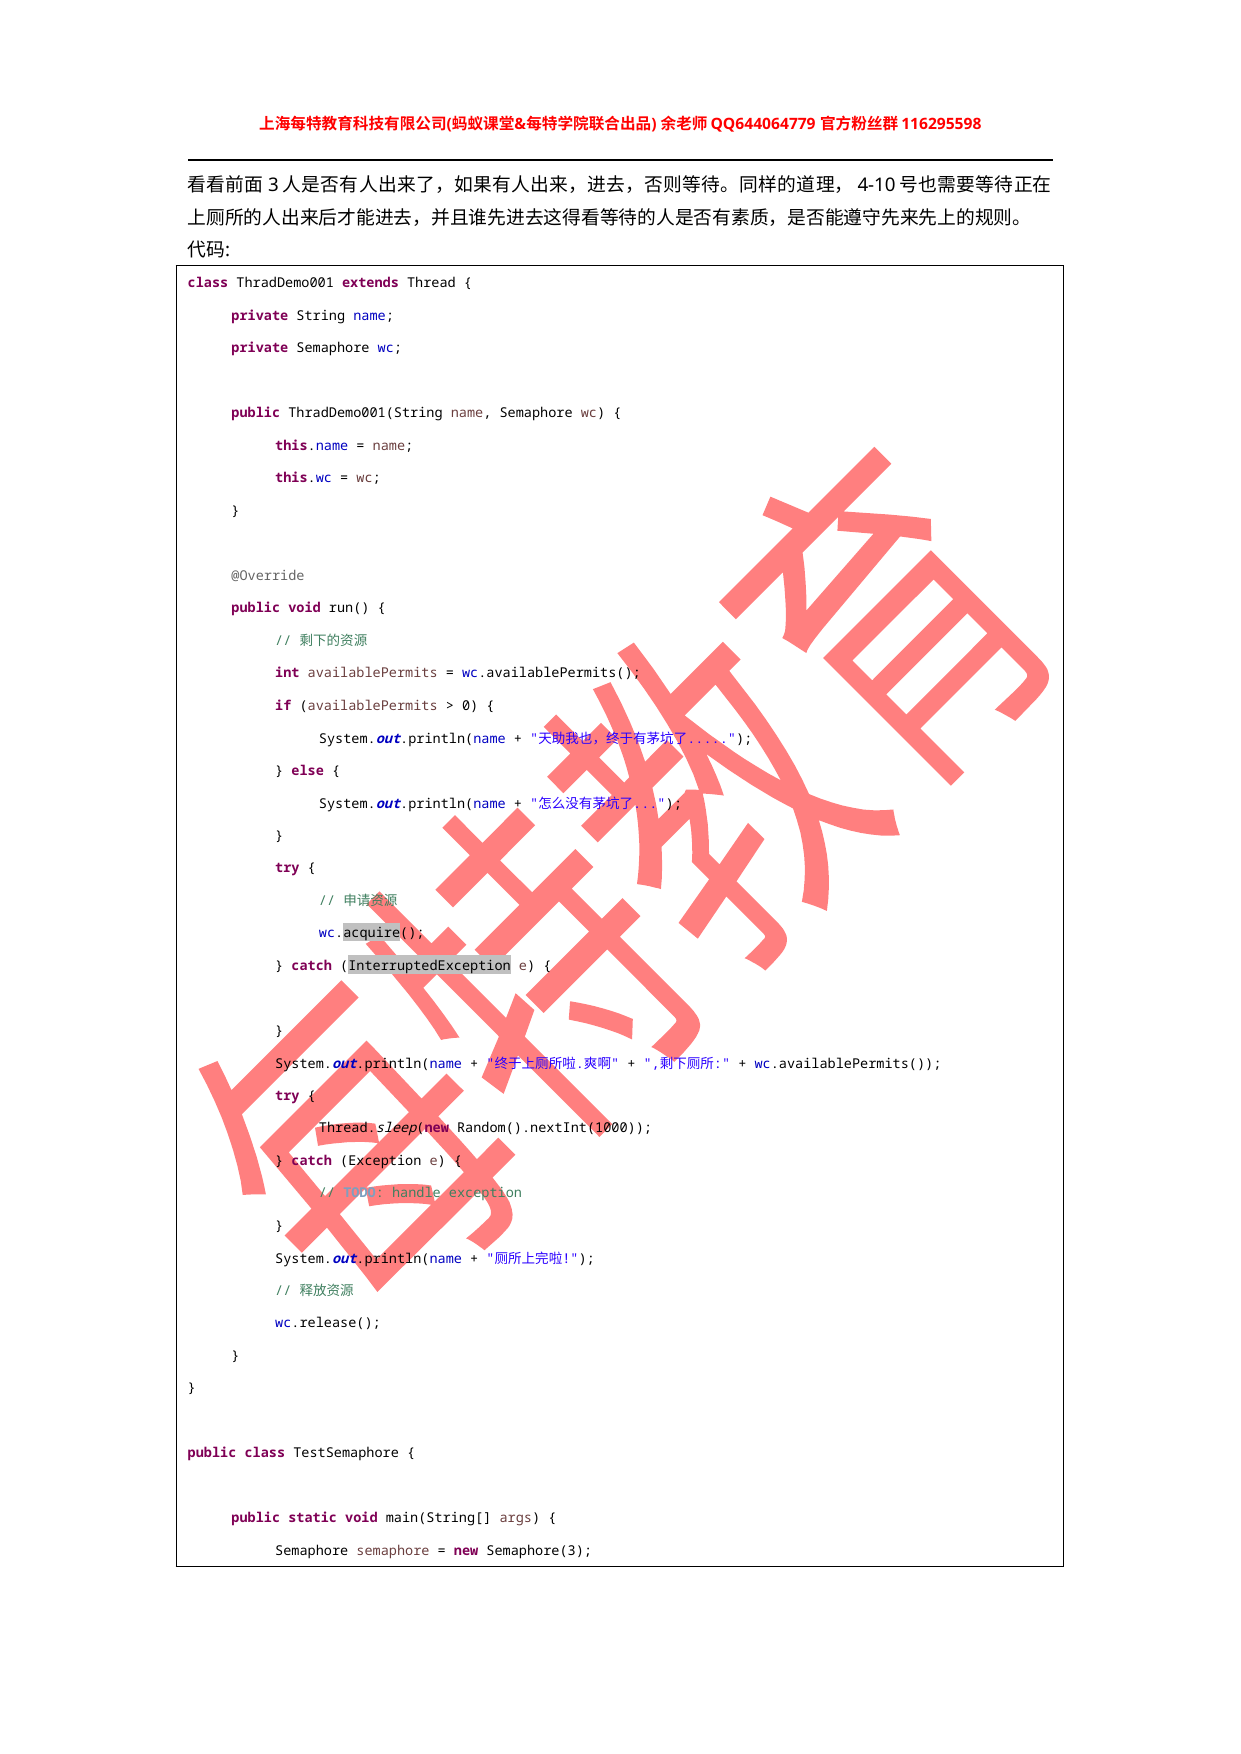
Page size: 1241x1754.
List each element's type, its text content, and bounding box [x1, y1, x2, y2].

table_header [177, 266, 1063, 1566]
text 代码: [187, 232, 1053, 265]
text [187, 167, 1053, 232]
